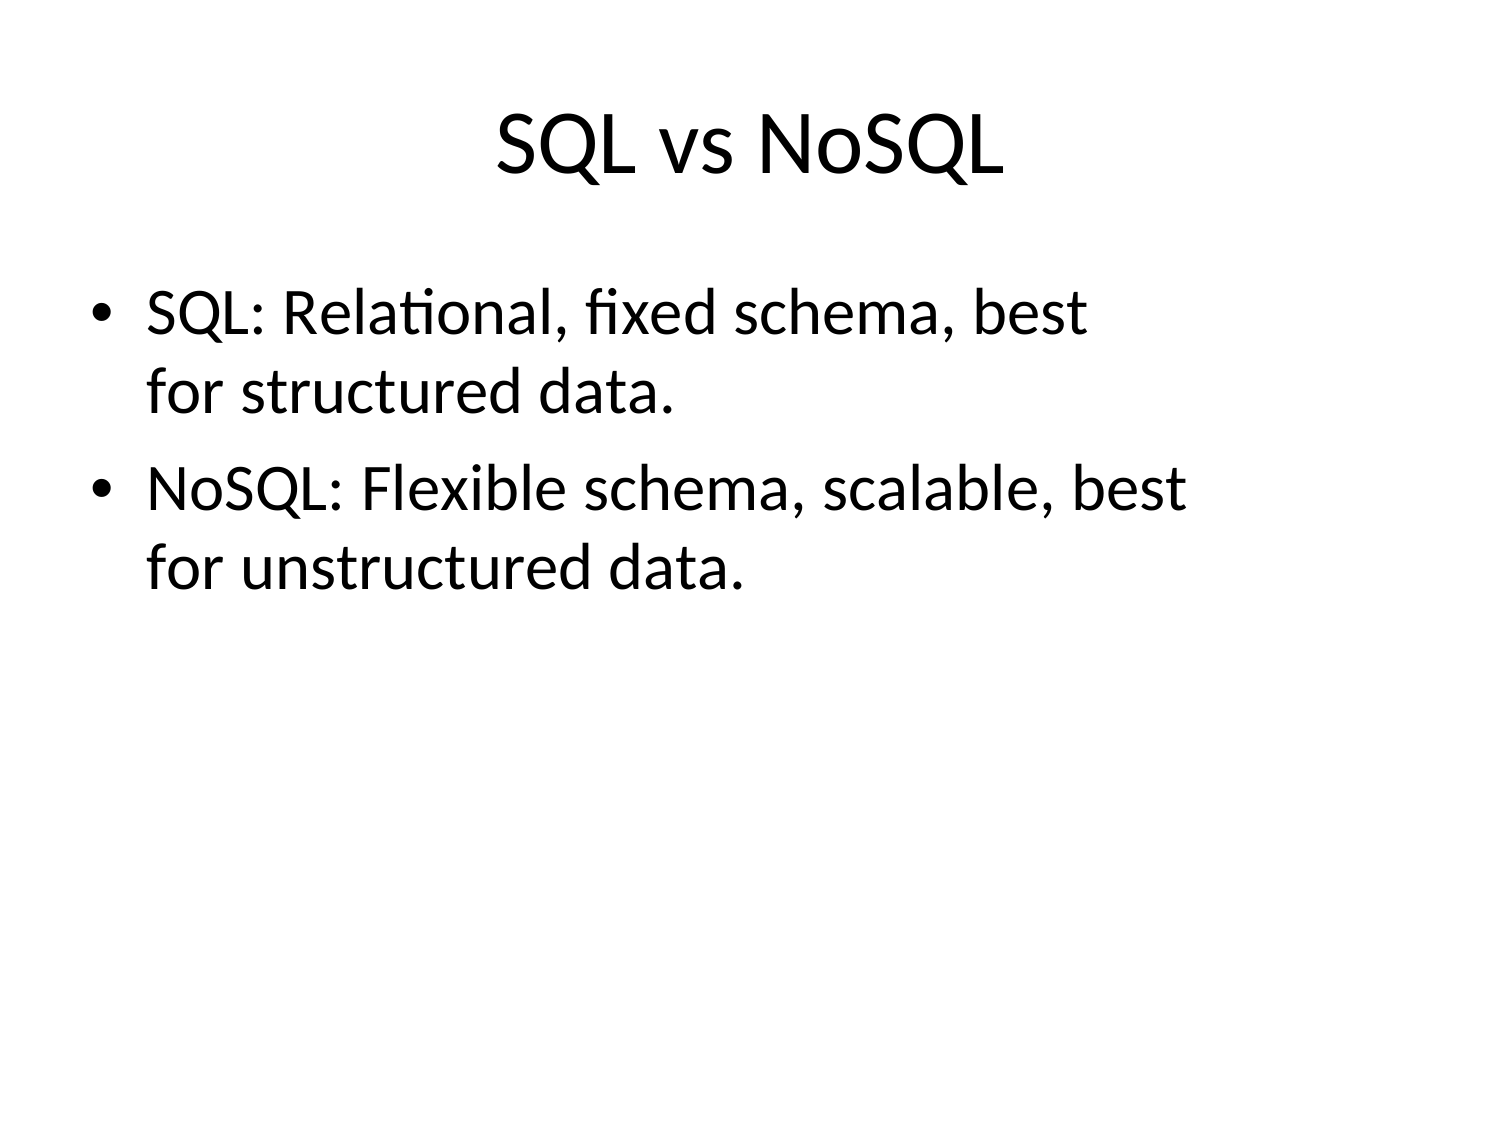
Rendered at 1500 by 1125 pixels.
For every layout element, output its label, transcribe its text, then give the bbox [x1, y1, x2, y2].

list NoSQL: Flexible schema, scalable, best for unstructured data. [90, 446, 1280, 606]
subtitle SQL vs NoSQL [141, 92, 1359, 194]
list SQL: Relational, fixed schema, best for structured data. [90, 270, 1181, 430]
